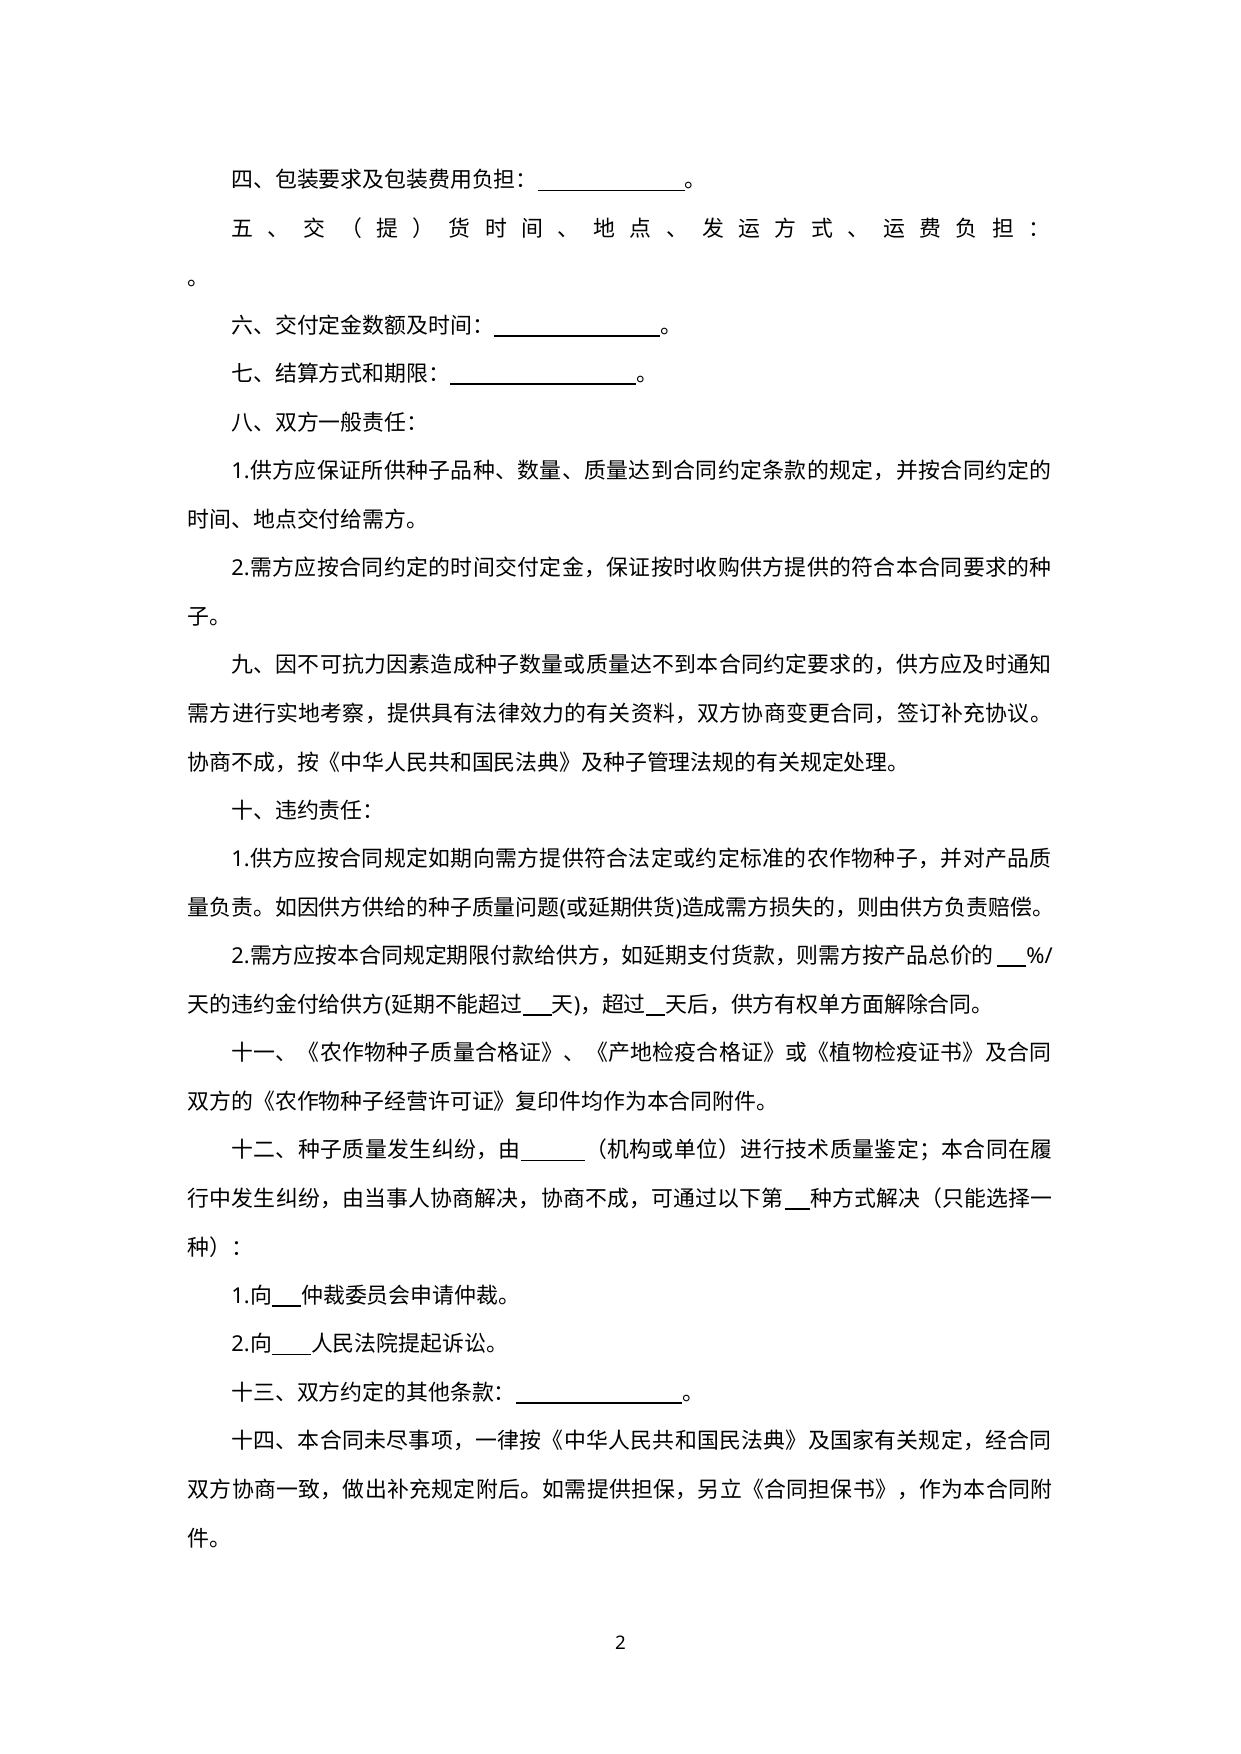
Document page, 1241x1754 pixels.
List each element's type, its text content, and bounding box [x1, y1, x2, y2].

text 2.需方应按本合同规定期限付款给供方，如延期支付货款，则需方按产品总价的 %/天的违约金付给供方(延期不能超过 天)，超过 天后，供方有权单方面解除合同。 [187, 938, 1053, 1019]
text 九、因不可抗力因素造成种子数量或质量达不到本合同约定要求的，供方应及时通知需方进行实地考察，提供具有法律效力的有关资料，双方协商变更合同，签订补充协议。协商不成，按《中华人民共和国民法典》及种子管理法规的有关规定处理。 [187, 647, 1053, 777]
text 2.需方应按合同约定的时间交付定金，保证按时收购供方提供的符合本合同要求的种子。 [187, 549, 1053, 631]
text 十三、双方约定的其他条款： 。 [187, 1374, 1053, 1407]
text 1.供方应按合同规定如期向需方提供符合法定或约定标准的农作物种子，并对产品质量负责。如因供方供给的种子质量问题(或延期供货)造成需方损失的，则由供方负责赔偿。 [187, 841, 1053, 922]
text 五、交（提）货时间、地点、发运方式、运费负担： 。 [187, 210, 1053, 292]
text 七、结算方式和期限： 。 [187, 356, 1053, 388]
text 十、违约责任： [187, 792, 1053, 825]
text 八、双方一般责任： [187, 404, 1053, 437]
text 十四、本合同未尽事项，一律按《中华人民共和国民法典》及国家有关规定，经合同双方协商一致，做出补充规定附后。如需提供担保，另立《合同担保书》，作为本合同附件。 [187, 1423, 1053, 1553]
text 四、包装要求及包装费用负担： 。 [187, 162, 1053, 194]
text 2.向 人民法院提起诉讼。 [187, 1326, 1053, 1359]
text 六、交付定金数额及时间： 。 [187, 307, 1053, 340]
text 1.向 仲裁委员会申请仲裁。 [187, 1278, 1053, 1310]
text 1.供方应保证所供种子品种、数量、质量达到合同约定条款的规定，并按合同约定的时间、地点交付给需方。 [187, 452, 1053, 534]
text 十二、种子质量发生纠纷，由 （机构或单位）进行技术质量鉴定；本合同在履行中发生纠纷，由当事人协商解决，协商不成，可通过以下第 种方式解决（只能选择一种）： [187, 1132, 1053, 1262]
text 十一、《农作物种子质量合格证》、《产地检疫合格证》或《植物检疫证书》及合同双方的《农作物种子经营许可证》复印件均作为本合同附件。 [187, 1035, 1053, 1116]
